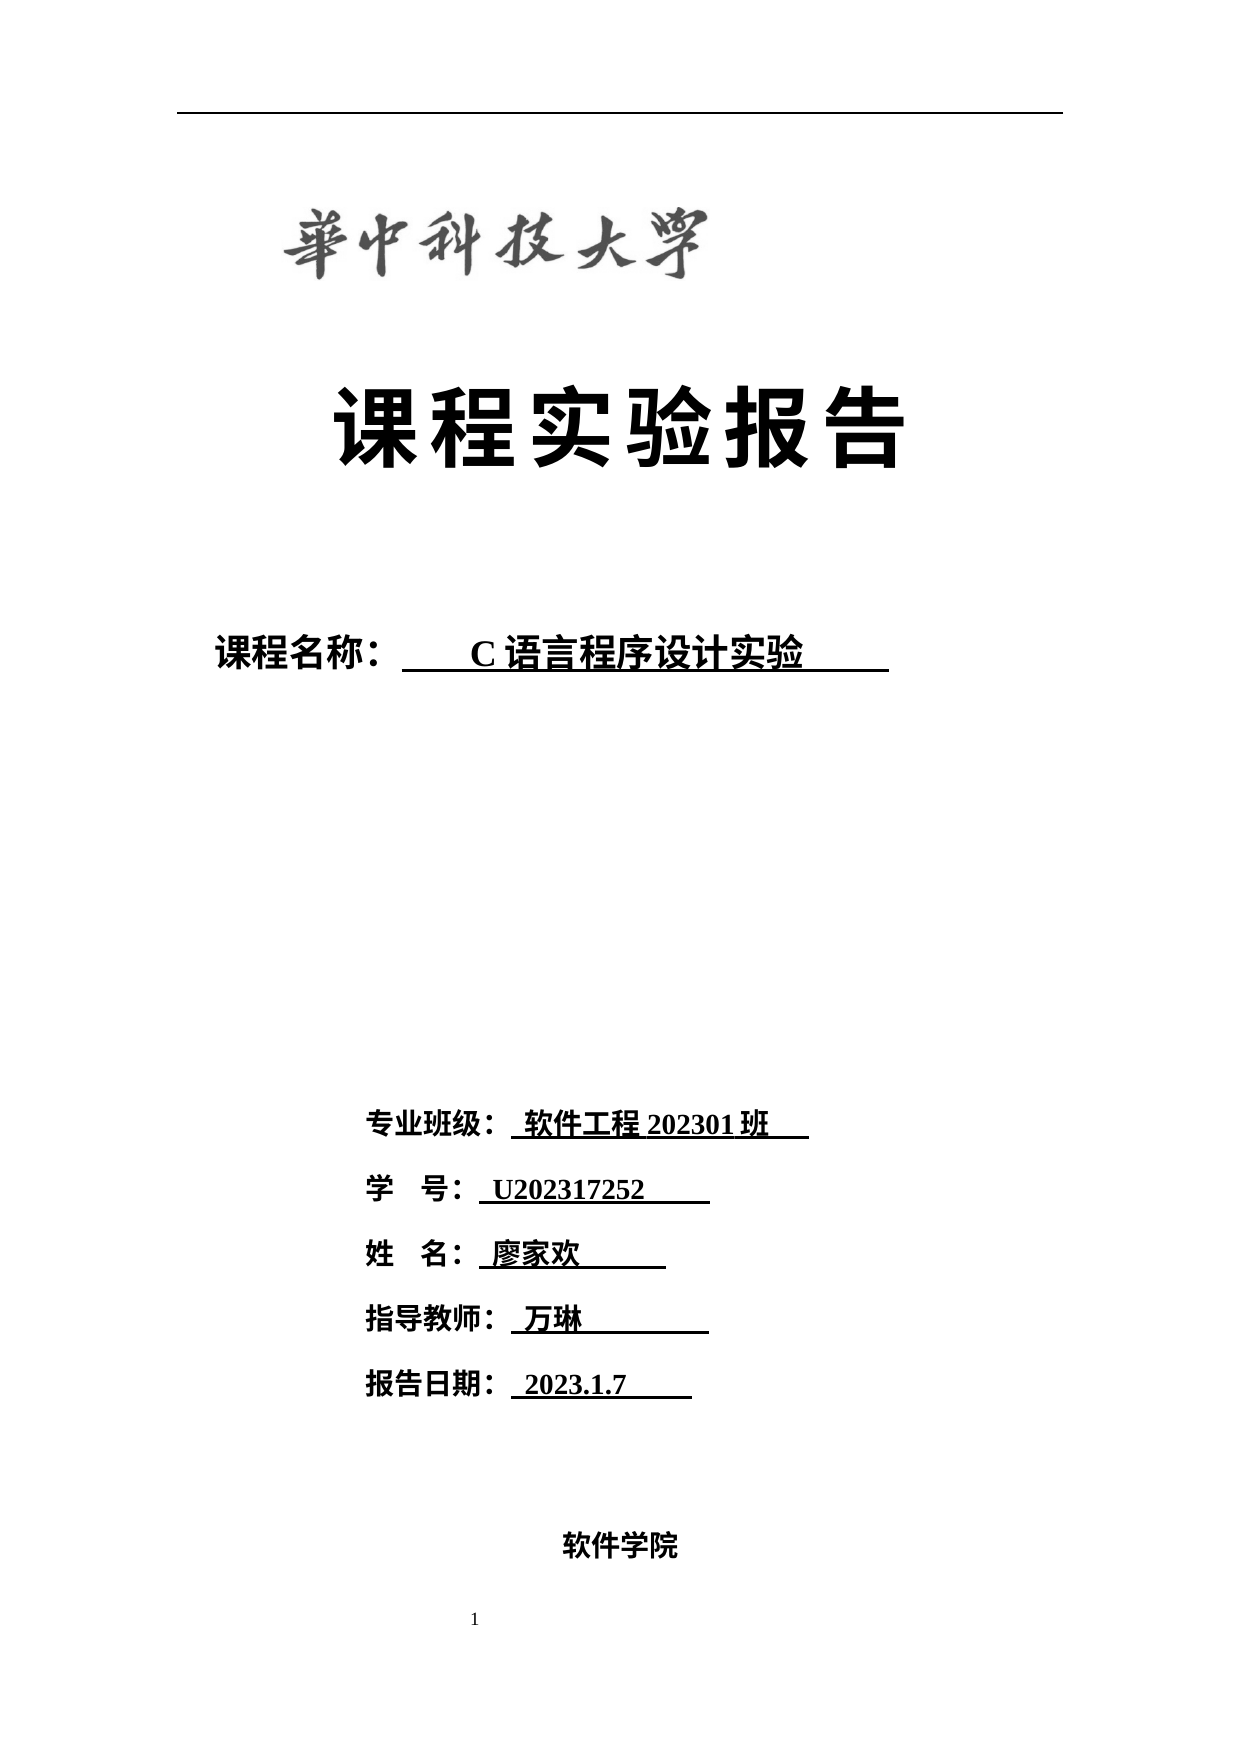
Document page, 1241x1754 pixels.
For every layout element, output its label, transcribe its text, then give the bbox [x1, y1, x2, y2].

text 专业班级： 软件工程202301班 [177, 1089, 1063, 1154]
text 课程名称： C语言程序设计实验 [177, 618, 1063, 683]
text 学 号： U202317252 [177, 1154, 1063, 1219]
text 姓 名： 廖家欢 [177, 1219, 1063, 1284]
text 课 程 实 验 报 告 [177, 358, 1063, 488]
text 指导教师： 万琳 [177, 1284, 1063, 1349]
text 软件学院 [177, 1511, 1063, 1576]
text 报告日期： 2023.1.7 [177, 1349, 1063, 1414]
